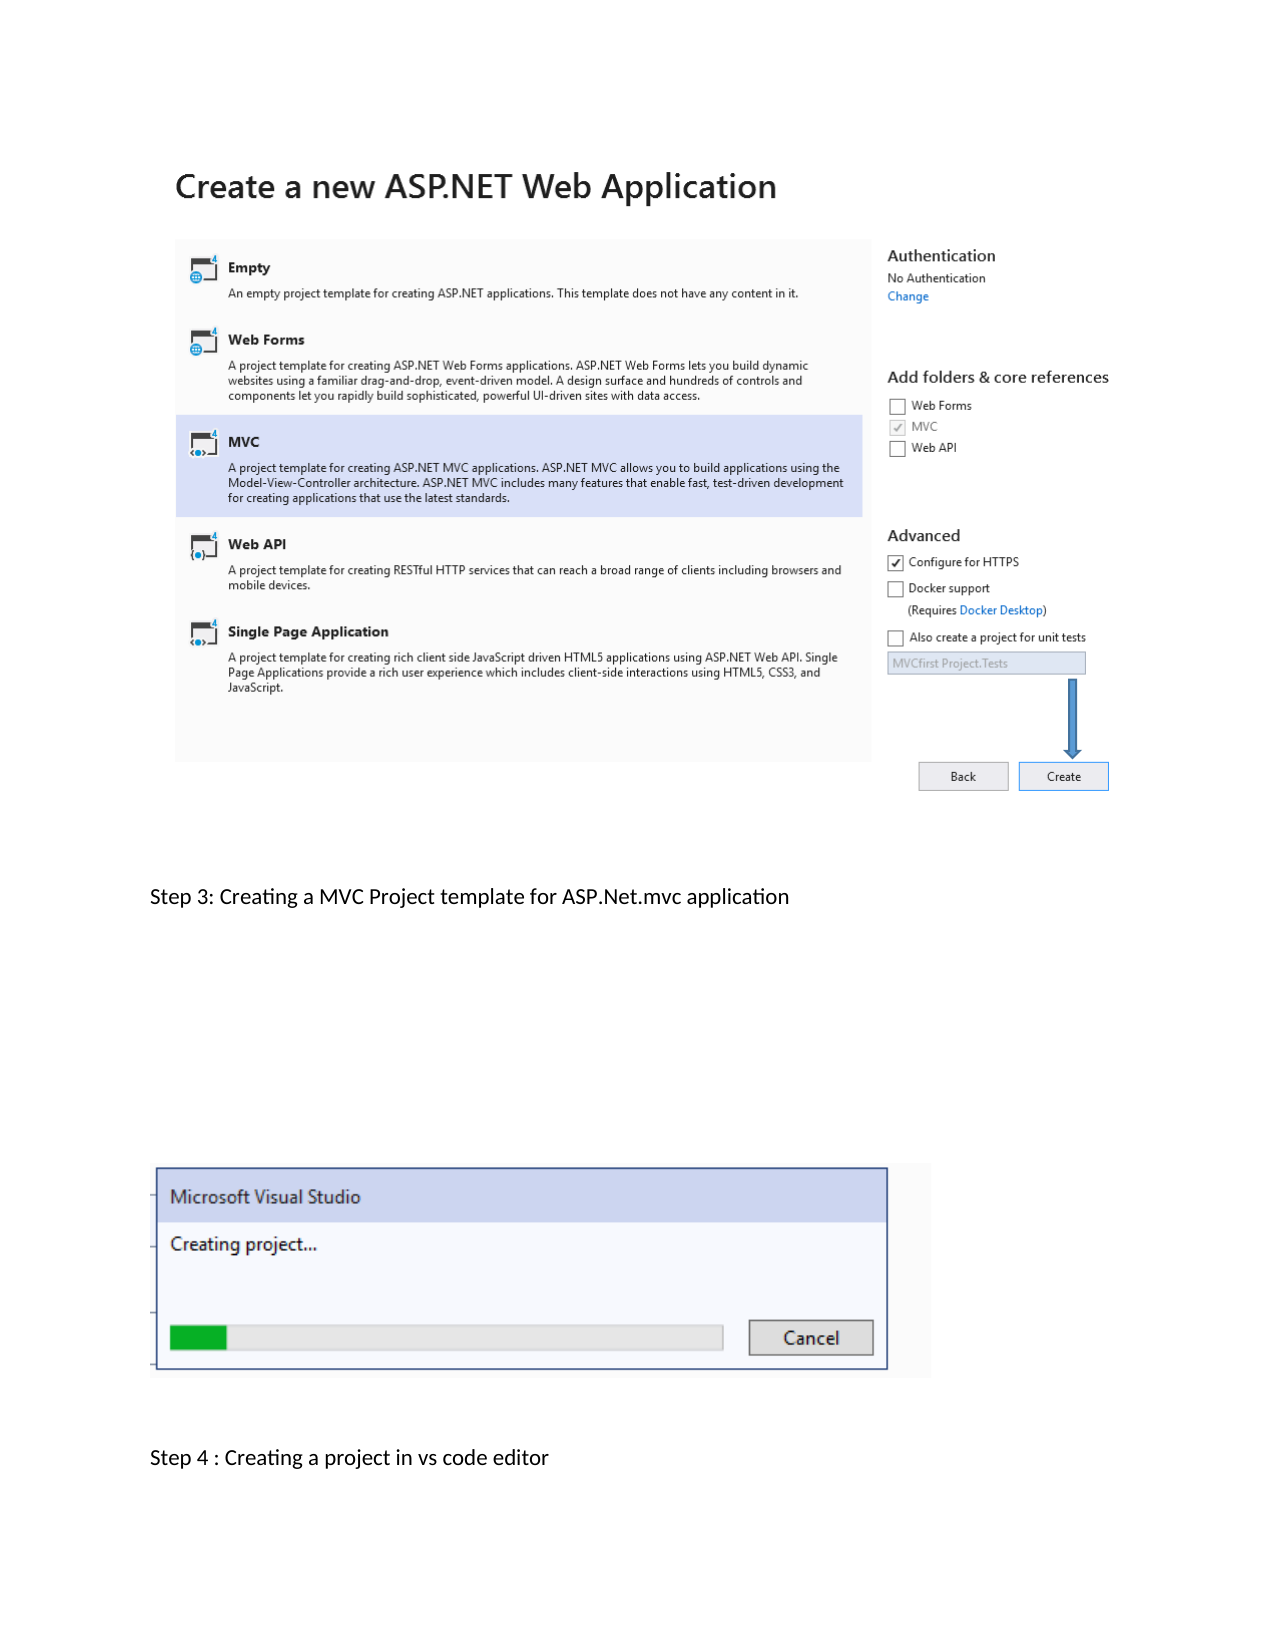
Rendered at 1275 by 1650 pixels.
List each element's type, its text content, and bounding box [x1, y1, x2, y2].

picture [150, 150, 1125, 817]
text Step 4 : Creating a project in vs code editor [150, 1443, 1125, 1471]
picture [150, 1163, 932, 1378]
text Step 3: Creating a MVC Project template for ASP.Net.mvc application [150, 882, 1125, 910]
